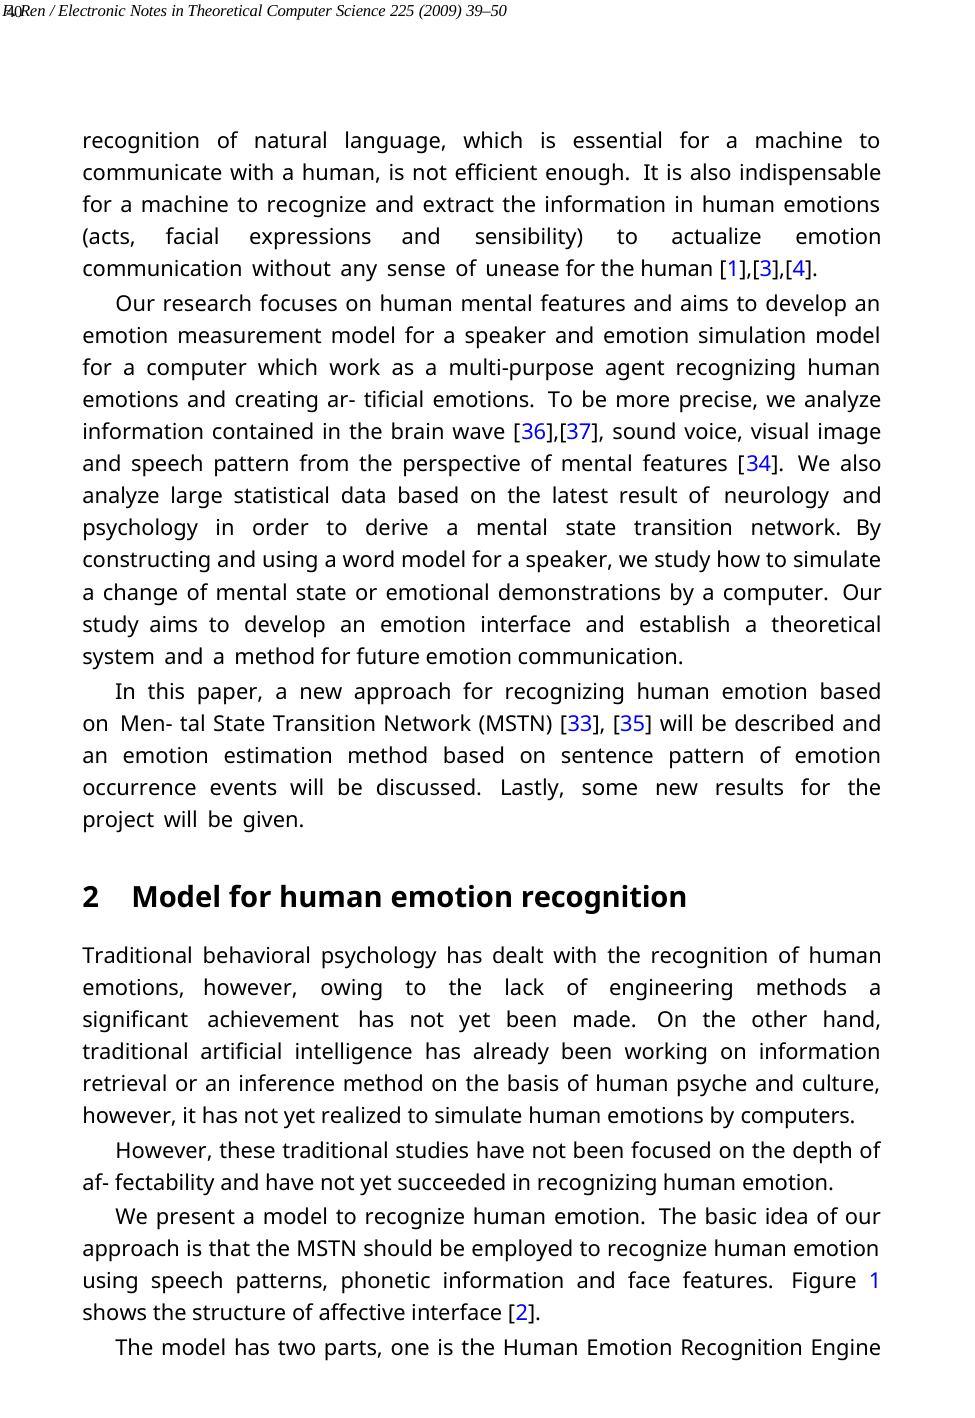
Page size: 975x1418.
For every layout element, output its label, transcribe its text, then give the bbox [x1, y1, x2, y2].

text Traditional behavioral psychology has dealt with the recognition of human emotions, however, owing to the lack of engineering methods a significant achievement has not yet been made. On the other hand, traditional artificial intelligence has already been working on information retrieval or an inference method on the basis of human psyche and culture, however, it has not yet realized to simulate human emotions by computers. [82, 940, 882, 1130]
text We present a model to recognize human emotion. The basic idea of our approach is that the MSTN should be employed to recognize human emotion using speech patterns, phonetic information and face features. Figure 1 shows the structure of affective interface [2]. [82, 1201, 881, 1327]
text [82, 1332, 882, 1361]
text recognition of natural language, which is essential for a machine to communicate with a human, is not efficient enough. It is also indispensable for a machine to recognize and extract the information in human emotions (acts, facial expressions and sensibility) to actualize emotion communication without any sense of unease for the human [1],[3],[4]. [82, 125, 881, 283]
subtitle Model for human emotion recognition [82, 877, 908, 916]
text However, these traditional studies have not been focused on the depth of af- fectability and have not yet succeeded in recognizing human emotion. [82, 1135, 881, 1197]
text In this paper, a new approach for recognizing human emotion based on Men- tal State Transition Network (MSTN) [33], [35] will be described and an emotion estimation method based on sentence pattern of emotion occurrence events will be discussed. Lastly, some new results for the project will be given. [82, 676, 881, 834]
text Our research focuses on human mental features and aims to develop an emotion measurement model for a speaker and emotion simulation model for a computer which work as a multi-purpose agent recognizing human emotions and creating ar- tificial emotions. To be more precise, we analyze information contained in the brain wave [36],[37], sound voice, visual image and speech pattern from the perspective of mental features [34]. We also analyze large statistical data based on the latest result of neurology and psychology in order to derive a mental state transition network. By constructing and using a word model for a speaker, we study how to simulate a change of mental state or emotional demonstrations by a computer. Our study aims to develop an emotion interface and establish a theoretical system and a method for future emotion communication. [82, 288, 882, 671]
